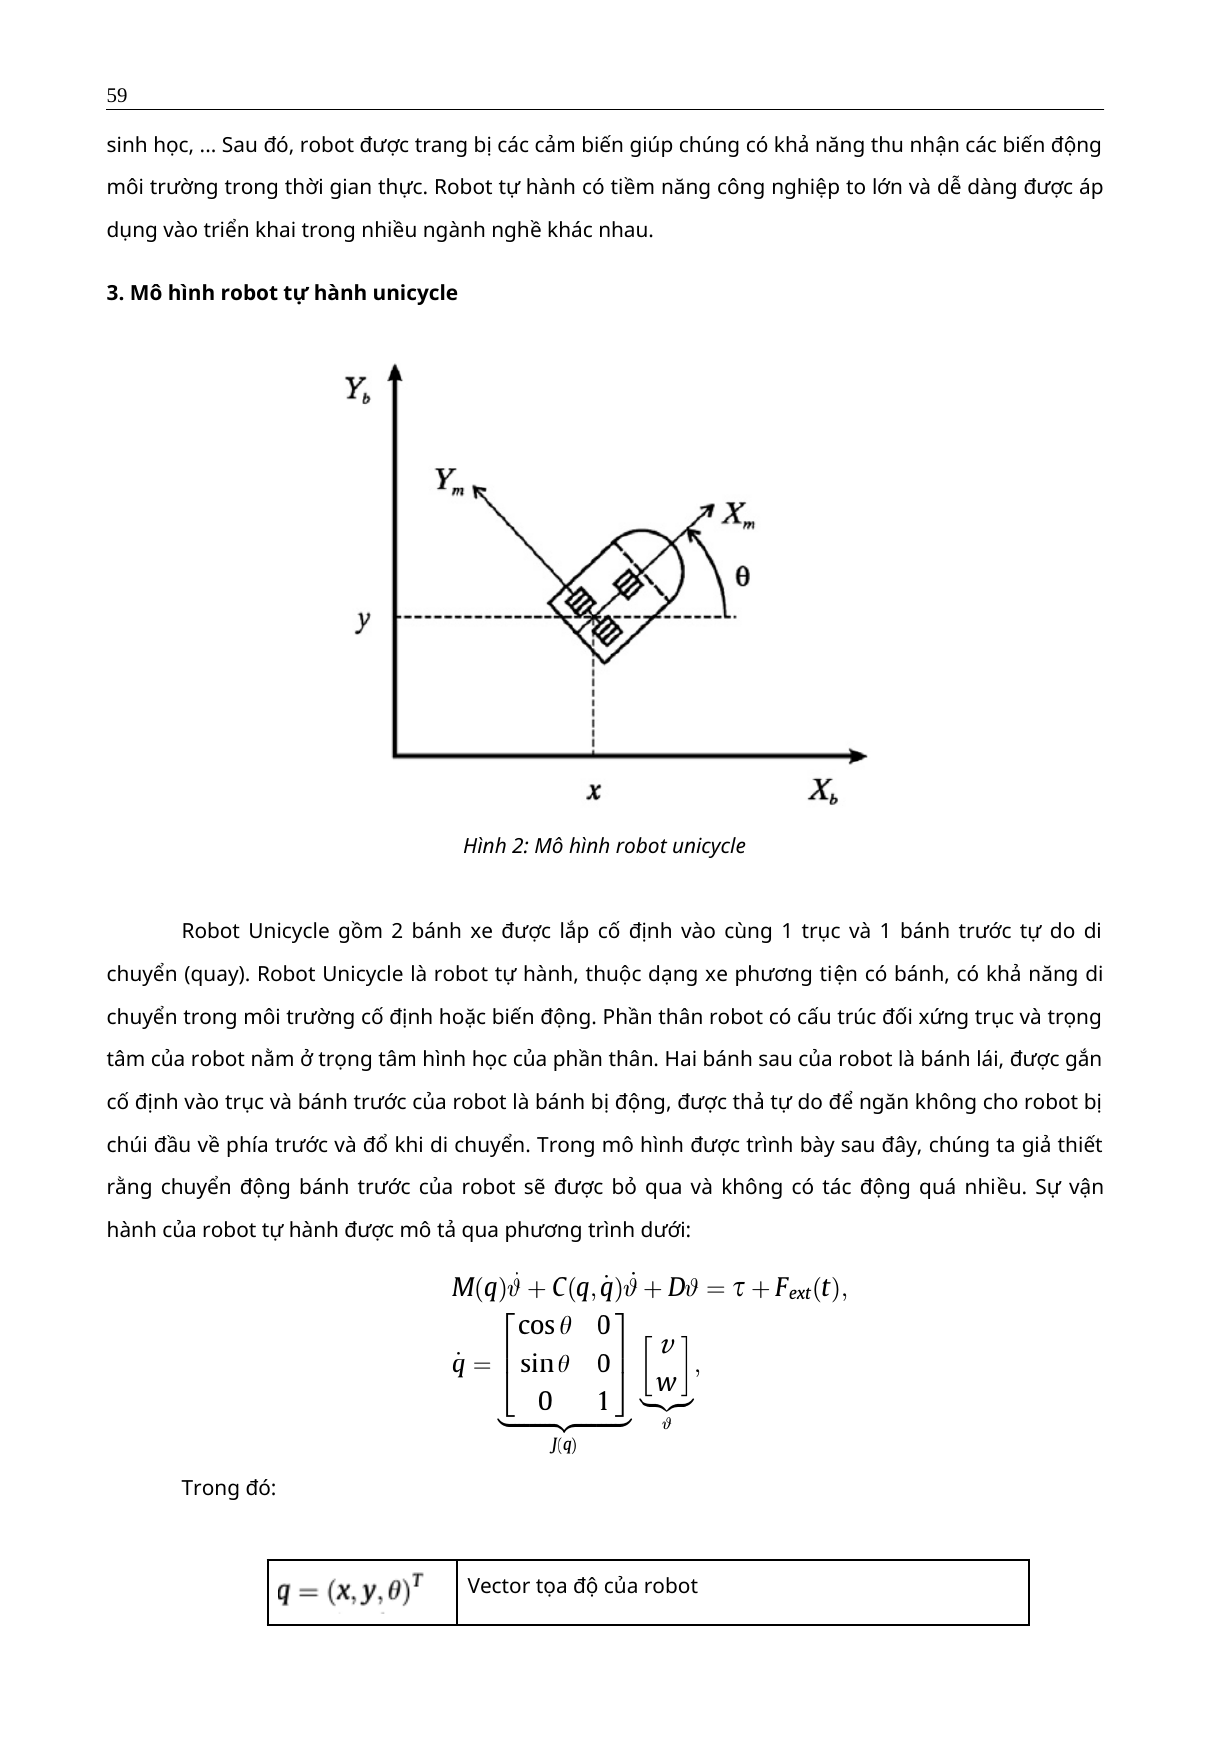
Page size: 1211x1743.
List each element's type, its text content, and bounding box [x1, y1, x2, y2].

text 3. Mô hình robot tự hành unicycle [106, 278, 1104, 307]
table_header [269, 1561, 456, 1624]
picture [278, 1571, 433, 1614]
text Hình 2: Mô hình robot unicycle [106, 831, 1104, 860]
picture [324, 342, 887, 820]
text Robot Unicycle gồm 2 bánh xe được lắp cố định vào cùng 1 trục và 1 bánh trước tự do di chuyển (quay). Robot Unicycle là robot tự hành, thuộc dạng xe phương tiện có bánh, có khả năng di chuyển trong môi trường cố định hoặc biến động. Phần thân robot có cấu trúc đối xứng trục và trọng tâm của robot nằm ở trọng tâm hình học của phần thân. Hai bánh sau của robot là bánh lái, được gắn cố định vào trục và bánh trước của robot là bánh bị động, được thả tự do để ngăn không cho robot bị chúi đầu về phía trước và đổ khi di chuyển. Trong mô hình được trình bày sau đây, chúng ta giả thiết rằng chuyển động bánh trước của robot sẽ được bỏ qua và không có tác động quá nhiều. Sự vận hành của robot tự hành được mô tả qua phương trình dưới: [106, 917, 1104, 1243]
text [106, 130, 1104, 243]
table_header Vector tọa độ của robot [458, 1561, 1028, 1624]
text Trong đó: [106, 1473, 1104, 1502]
picture [432, 1257, 854, 1462]
